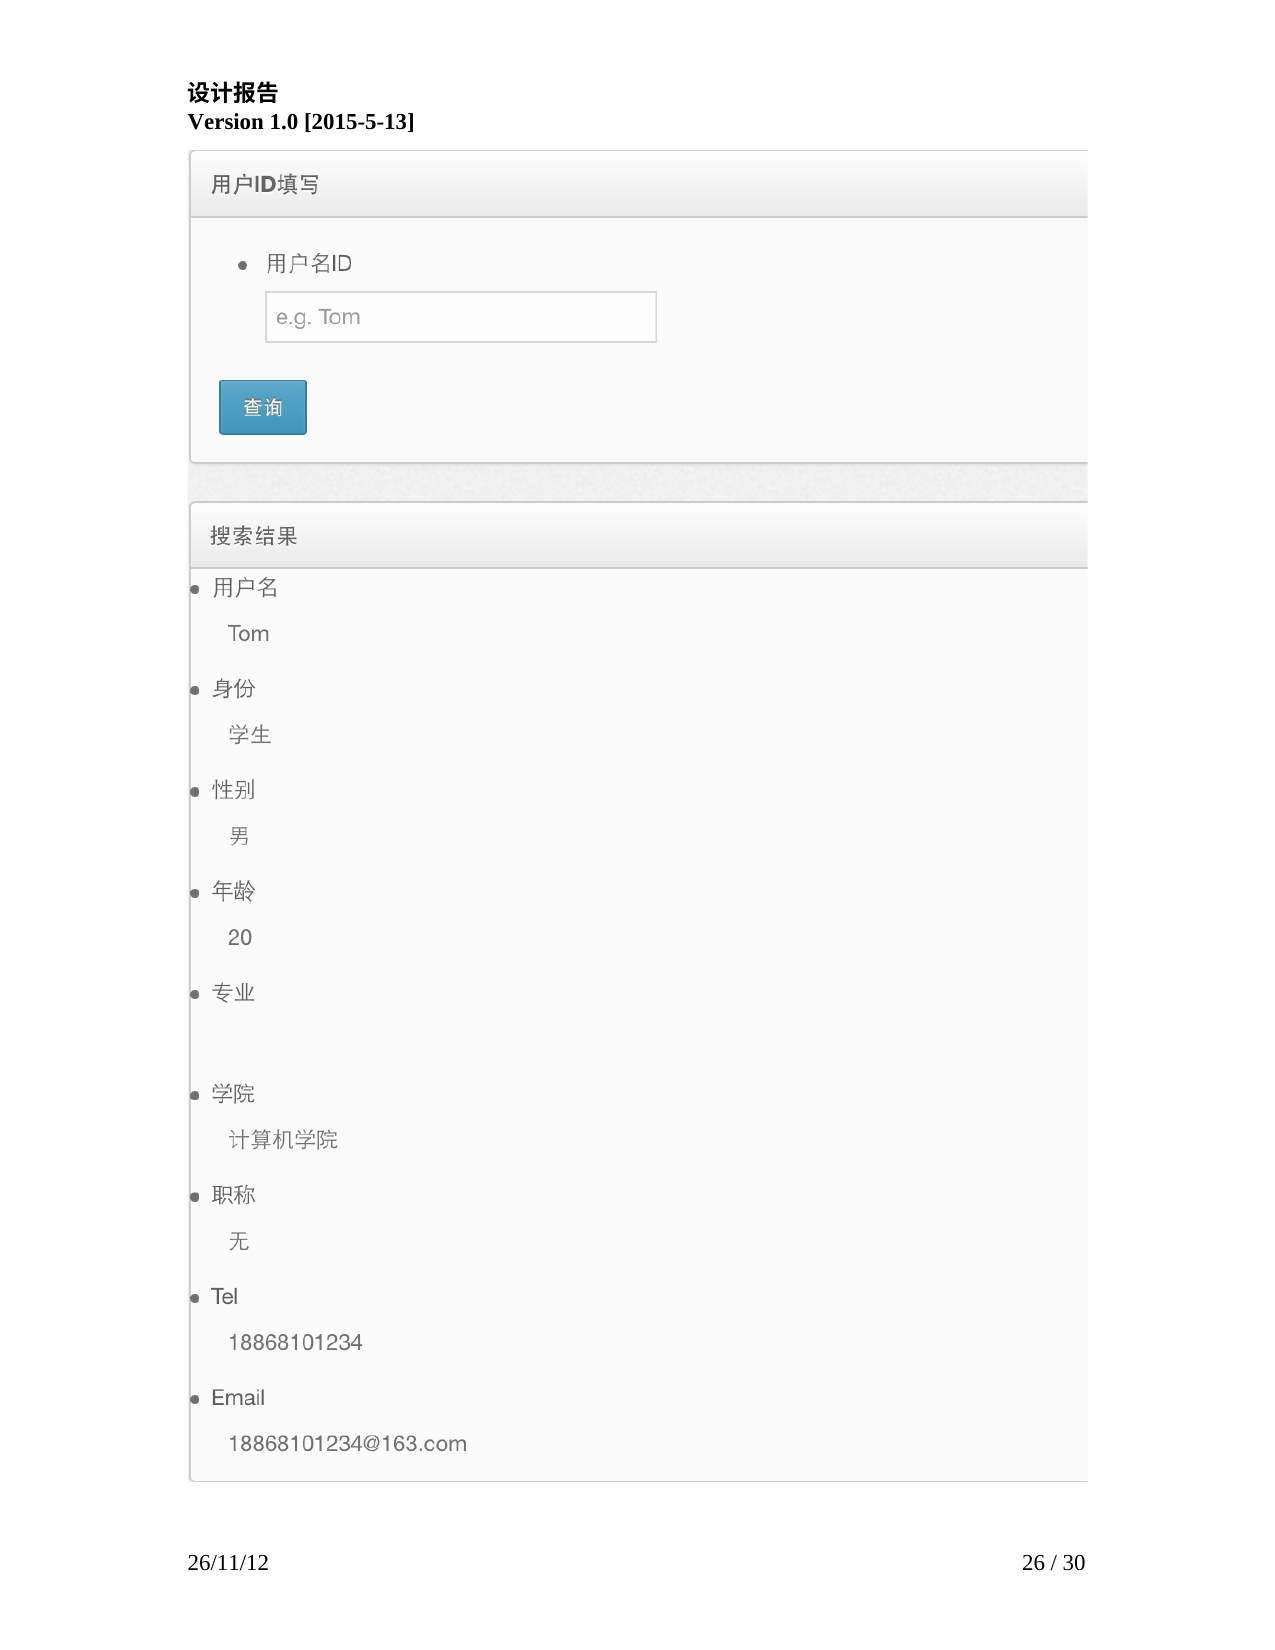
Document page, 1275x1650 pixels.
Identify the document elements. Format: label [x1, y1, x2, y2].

picture [187, 150, 1088, 1482]
